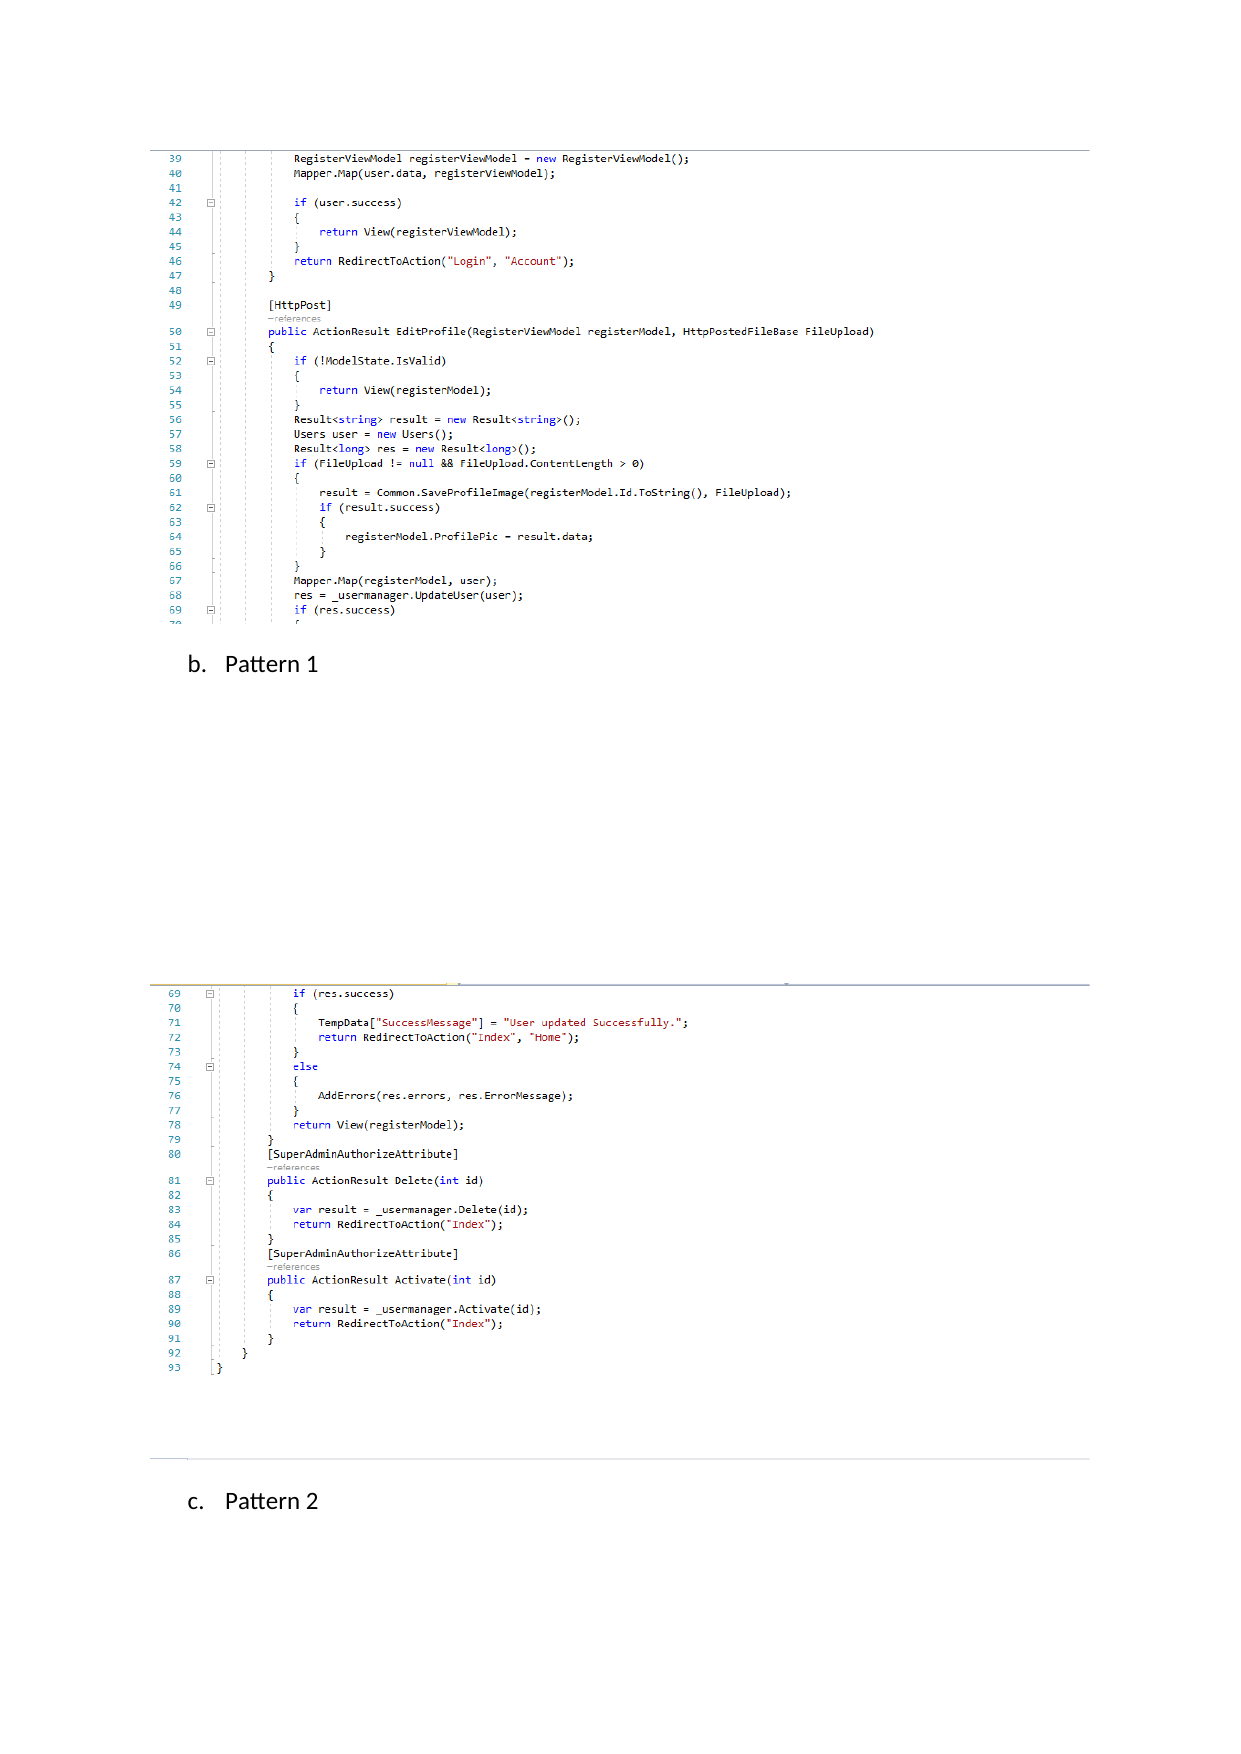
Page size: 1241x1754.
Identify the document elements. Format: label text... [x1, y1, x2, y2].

picture [150, 983, 1090, 1460]
picture [150, 150, 1090, 624]
list Pattern 1 [187, 648, 1090, 679]
list Pattern 2 [187, 1485, 1090, 1515]
